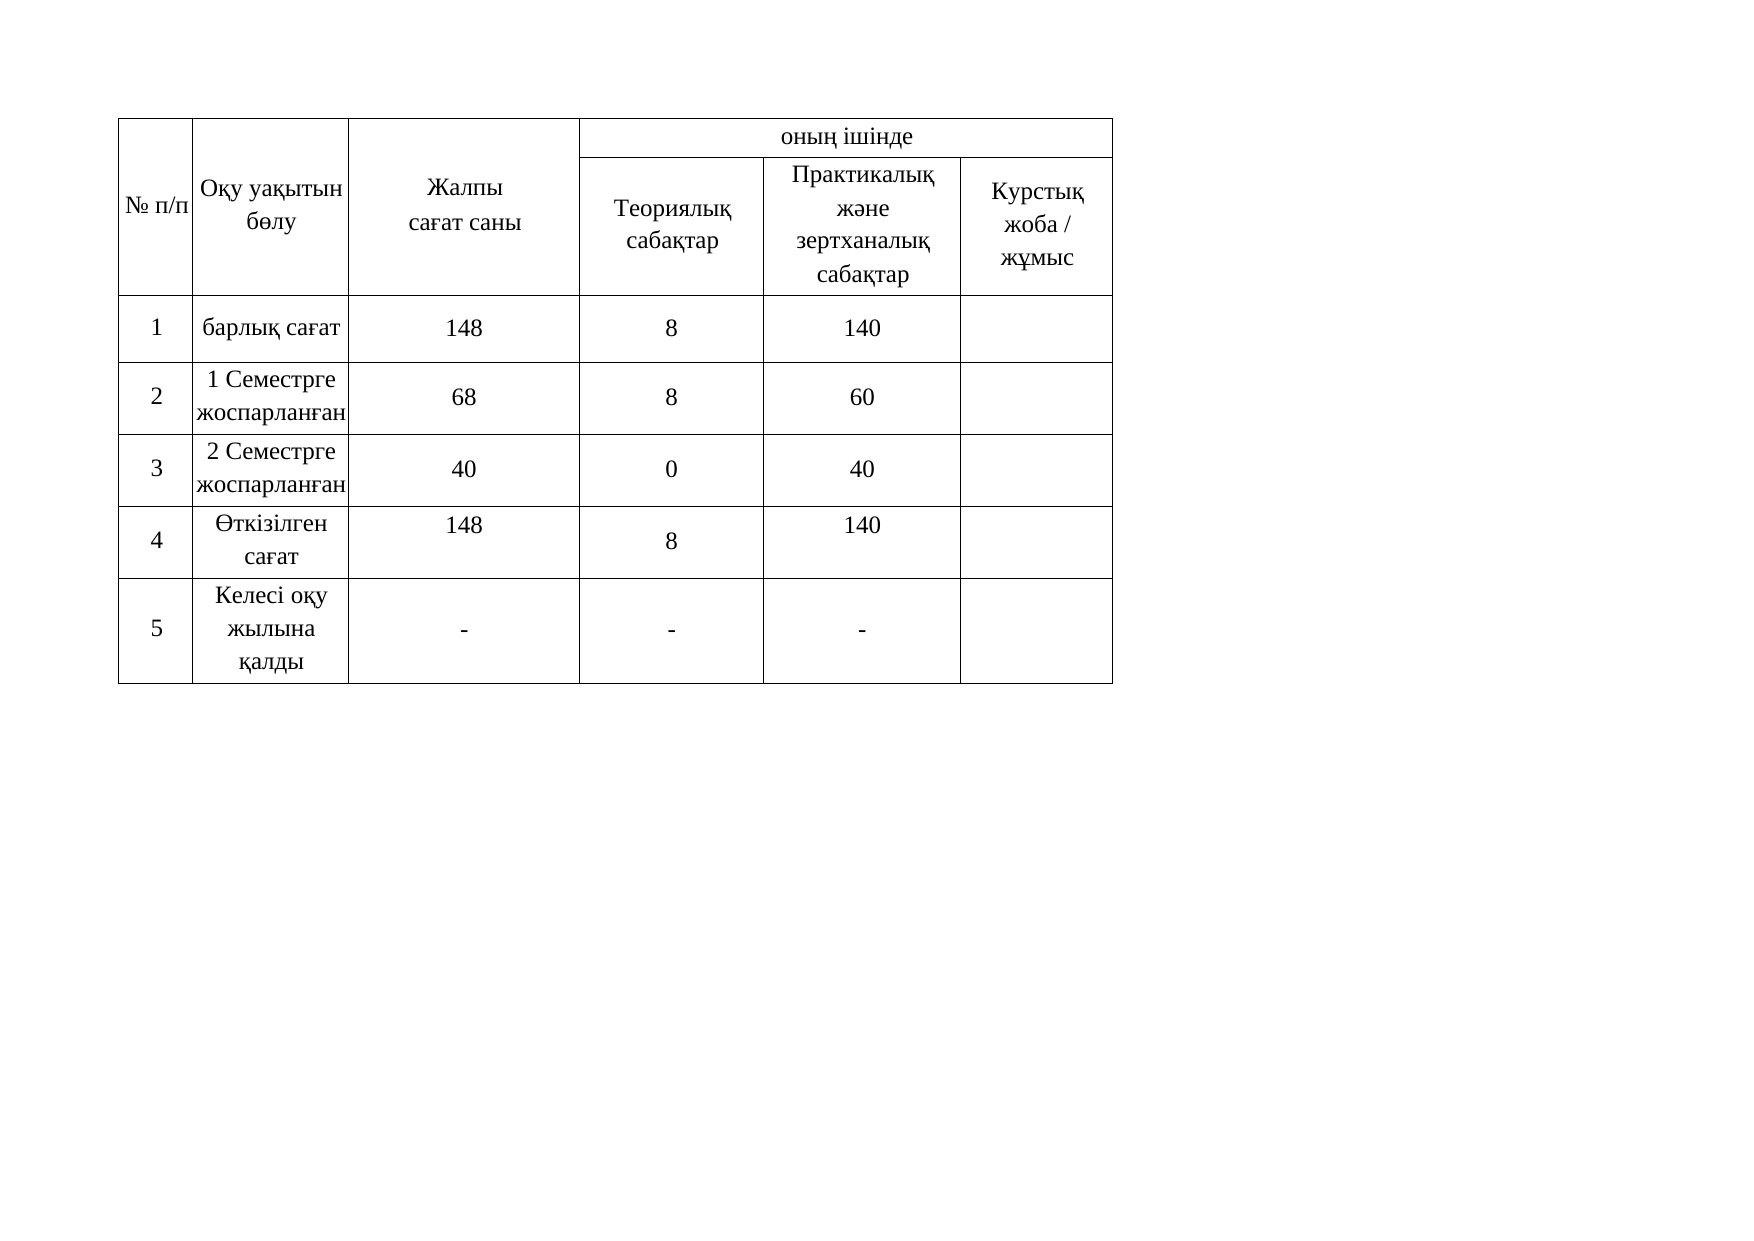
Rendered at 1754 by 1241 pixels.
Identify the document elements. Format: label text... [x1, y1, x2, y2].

table_cell [961, 363, 1112, 434]
table_cell 60 [764, 363, 960, 434]
table_header Оқу уақытын бөлу [193, 119, 348, 295]
table_cell Теориялық сабақтар [580, 158, 763, 295]
table_cell 8 [580, 363, 763, 434]
table_cell 40 [349, 435, 579, 506]
table_cell Өткізілген сағат [193, 507, 348, 577]
table_header Жалпы сағат саны [349, 119, 579, 295]
table_cell - [580, 579, 763, 682]
table_cell 40 [764, 435, 960, 506]
table_cell [961, 435, 1112, 506]
table_cell 4 [119, 507, 192, 577]
table_cell 1 Семестрге жоспарланған [193, 363, 348, 434]
table_cell [961, 507, 1112, 577]
table_cell 8 [580, 296, 763, 362]
table_cell барлық сағат [193, 296, 348, 362]
table_cell 140 [764, 296, 960, 362]
table_cell 68 [349, 363, 579, 434]
table_cell 8 [580, 507, 763, 577]
table_cell 148 [349, 296, 579, 362]
table_header № п/п [119, 119, 192, 295]
table_cell - [349, 579, 579, 682]
table_cell 1 [119, 296, 192, 362]
table_cell Практикалық және зертханалық сабақтар [764, 158, 960, 295]
table_cell [961, 296, 1112, 362]
table_cell Келесі оқу жылына қалды [193, 579, 348, 682]
table_cell 2 [119, 363, 192, 434]
table_cell Курстық жоба / жұмыс [961, 158, 1112, 295]
table_cell 3 [119, 435, 192, 506]
table_cell 5 [119, 579, 192, 682]
table_cell 2 Семестрге жоспарланған [193, 435, 348, 506]
table_cell - [764, 579, 960, 682]
table_cell 140 [764, 507, 960, 577]
table_cell 148 [349, 507, 579, 577]
table_header оның ішінде [580, 119, 1112, 157]
table_cell 0 [580, 435, 763, 506]
table_cell [961, 579, 1112, 682]
